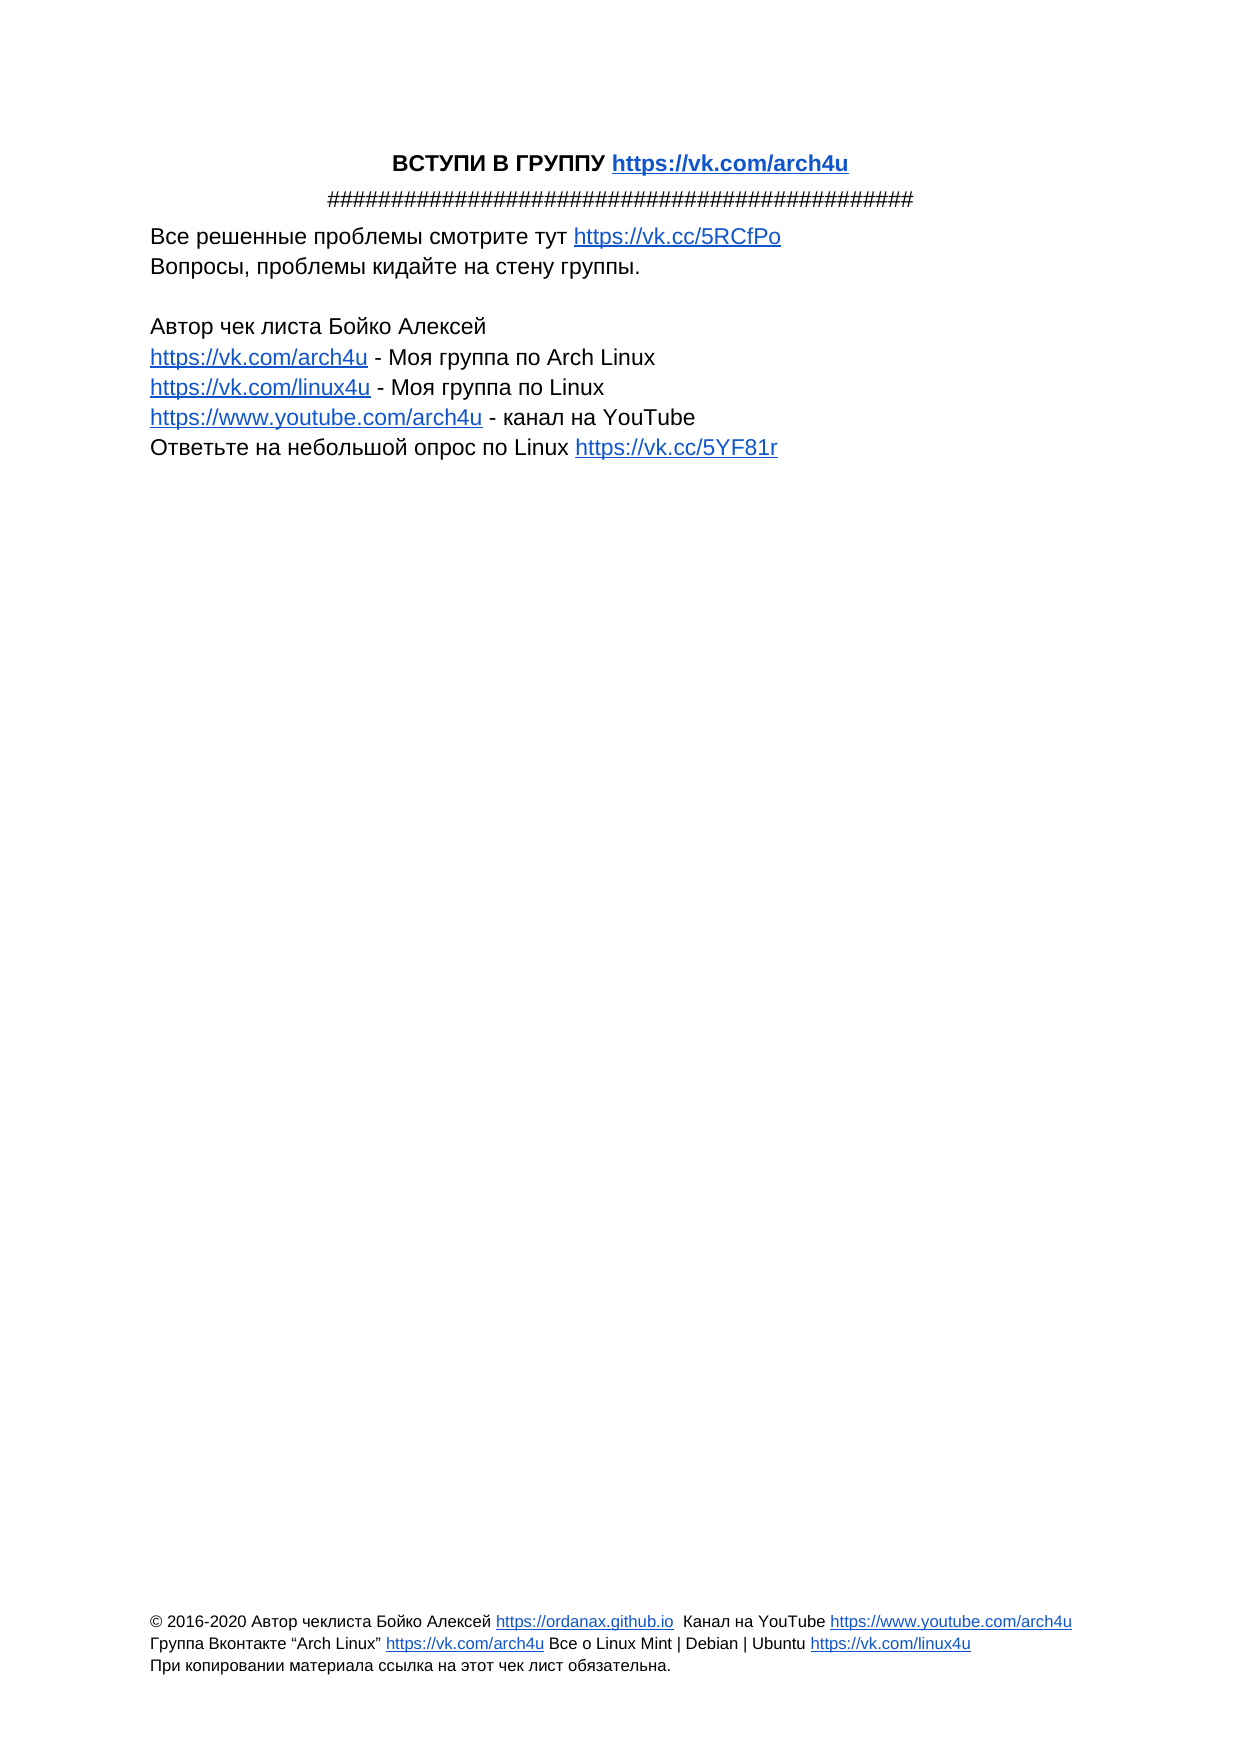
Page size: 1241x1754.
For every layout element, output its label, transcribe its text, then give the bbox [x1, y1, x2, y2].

text Ответьте на небольшой опрос по Linux https://vk.cc/5YF81r [150, 434, 1090, 461]
text https://vk.com/arch4u - Моя группа по Arch Linux [150, 343, 1090, 370]
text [150, 186, 1090, 213]
text https://vk.com/linux4u - Моя группа по Linux [150, 374, 1090, 400]
text Вопросы, проблемы кидайте на стену группы. [150, 253, 1090, 279]
text https://www.youtube.com/arch4u - канал на YouTube [150, 404, 1090, 430]
text Все решенные проблемы смотрите тут https://vk.cc/5RCfPo [150, 223, 1090, 249]
text ВСТУПИ В ГРУППУ https://vk.com/arch4u [150, 150, 1090, 176]
text Автор чек листа Бойко Алексей [150, 313, 1090, 340]
